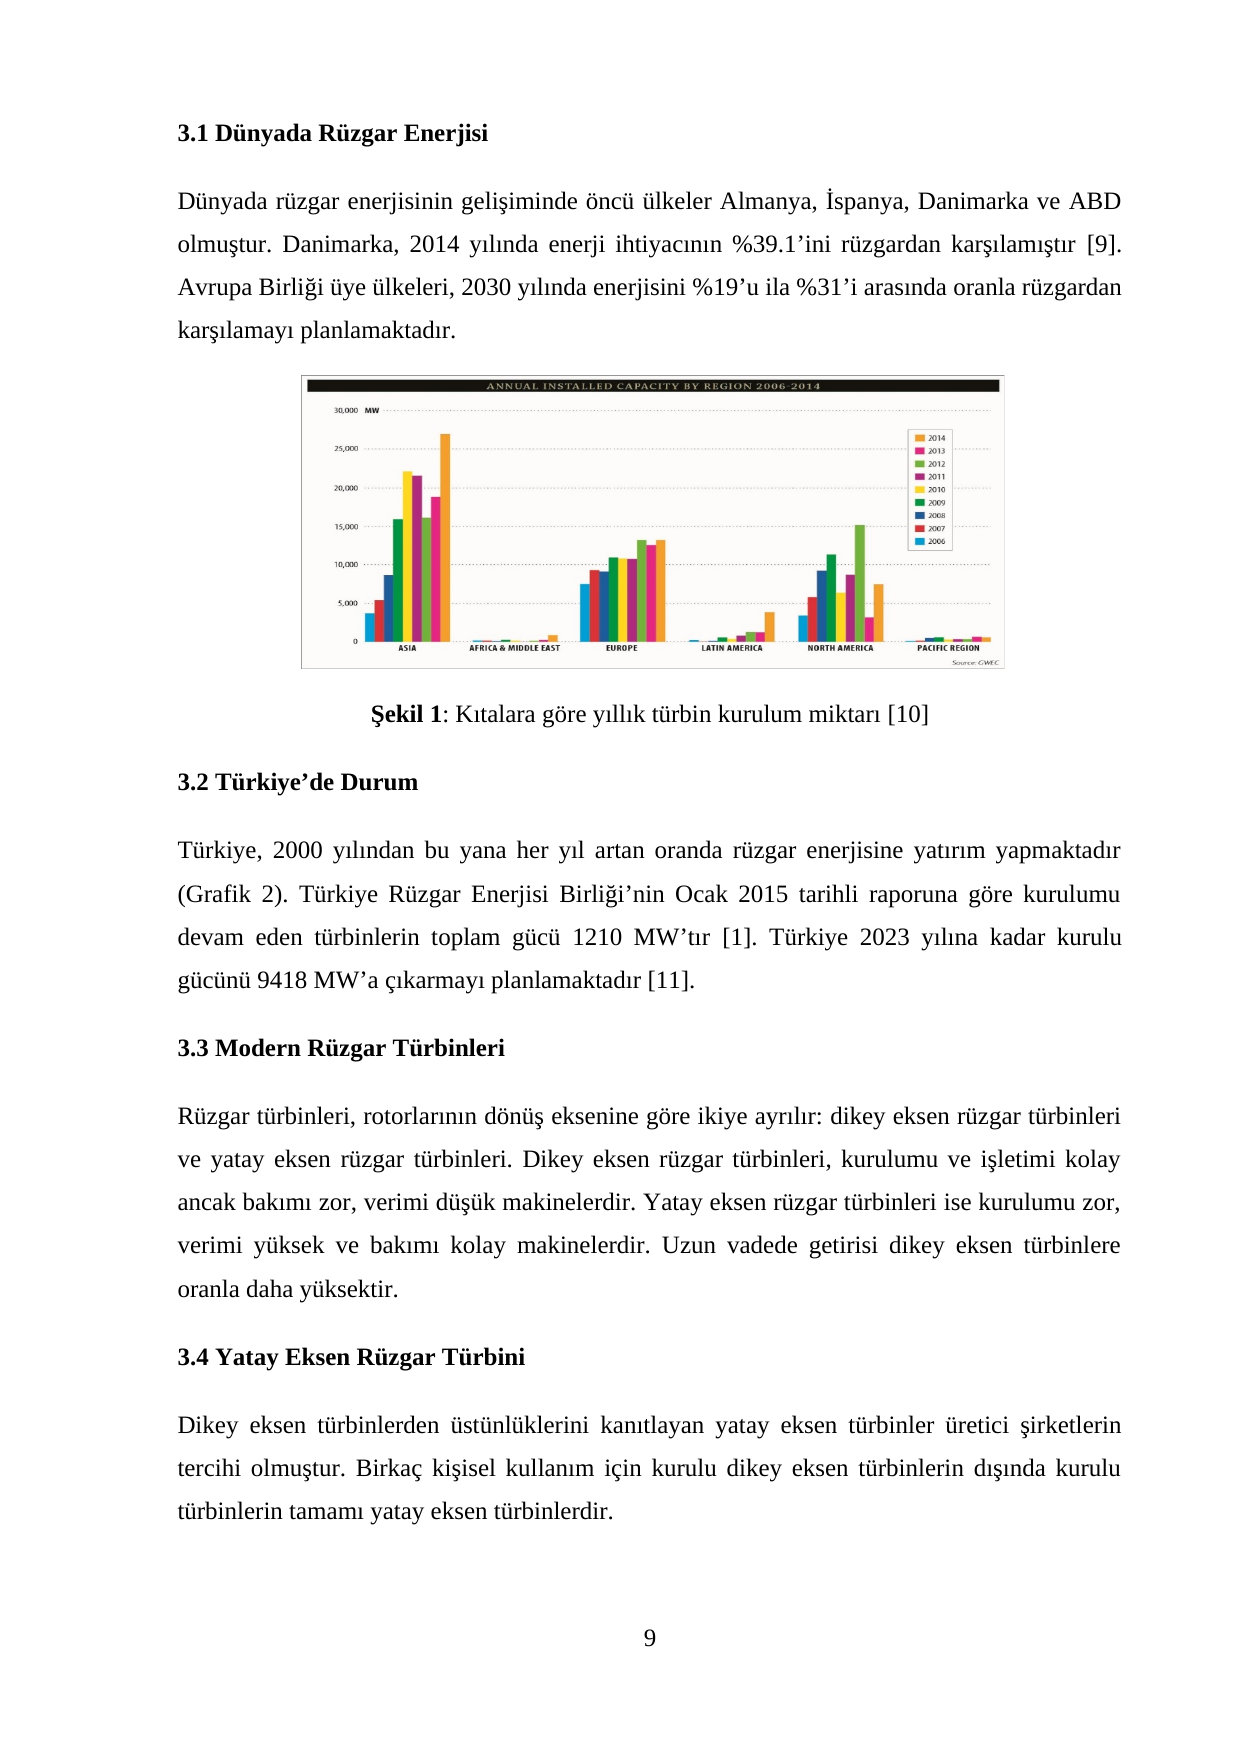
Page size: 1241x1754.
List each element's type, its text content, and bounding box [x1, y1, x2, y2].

subtitle 3.2 Türkiye’de Durum [177, 767, 1122, 796]
text Türkiye, 2000 yılından bu yana her yıl artan oranda rüzgar enerjisine yatırım yapmaktadır (Grafik 2). Türkiye Rüzgar Enerjisi Birliği’nin Ocak 2015 tarihli raporuna göre kurulumu devam eden türbinlerin toplam gücü 1210 MW’tır . Türkiye 2023 yılına kadar kurulu gücünü 9418 MW’a çıkarmayı planlamaktadır . [177, 836, 1122, 994]
text Şekil 1: Kıtalara göre yıllık türbin kurulum miktarı [177, 699, 1122, 728]
text Dünyada rüzgar enerjisinin gelişiminde öncü ülkeler Almanya, İspanya, Danimarka ve ABD olmuştur. Danimarka, 2014 yılında enerji ihtiyacının %39.1’ini rüzgardan karşılamıştır . Avrupa Birliği üye ülkeleri, 2030 yılında enerjisini %19’u ila %31’i arasında oranla rüzgardan karşılamayı planlamaktadır. [177, 186, 1122, 344]
text Rüzgar türbinleri, rotorlarının dönüş eksenine göre ikiye ayrılır: dikey eksen rüzgar türbinleri ve yatay eksen rüzgar türbinleri. Dikey eksen rüzgar türbinleri, kurulumu ve işletimi kolay ancak bakımı zor, verimi düşük makinelerdir. Yatay eksen rüzgar türbinleri ise kurulumu zor, verimi yüksek ve bakımı kolay makinelerdir. Uzun vadede getirisi dikey eksen türbinlere oranla daha yüksektir. [177, 1101, 1122, 1302]
text Dikey eksen türbinlerden üstünlüklerini kanıtlayan yatay eksen türbinler üretici şirketlerin tercihi olmuştur. Birkaç kişisel kullanım için kurulu dikey eksen türbinlerin dışında kurulu türbinlerin tamamı yatay eksen türbinlerdir. [177, 1410, 1122, 1525]
picture [301, 375, 1005, 669]
subtitle 3.3 Modern Rüzgar Türbinleri [177, 1033, 1122, 1062]
subtitle 3.4 Yatay Eksen Rüzgar Türbini [177, 1342, 1122, 1371]
subtitle 3.1 Dünyada Rüzgar Enerjisi [177, 118, 1122, 147]
